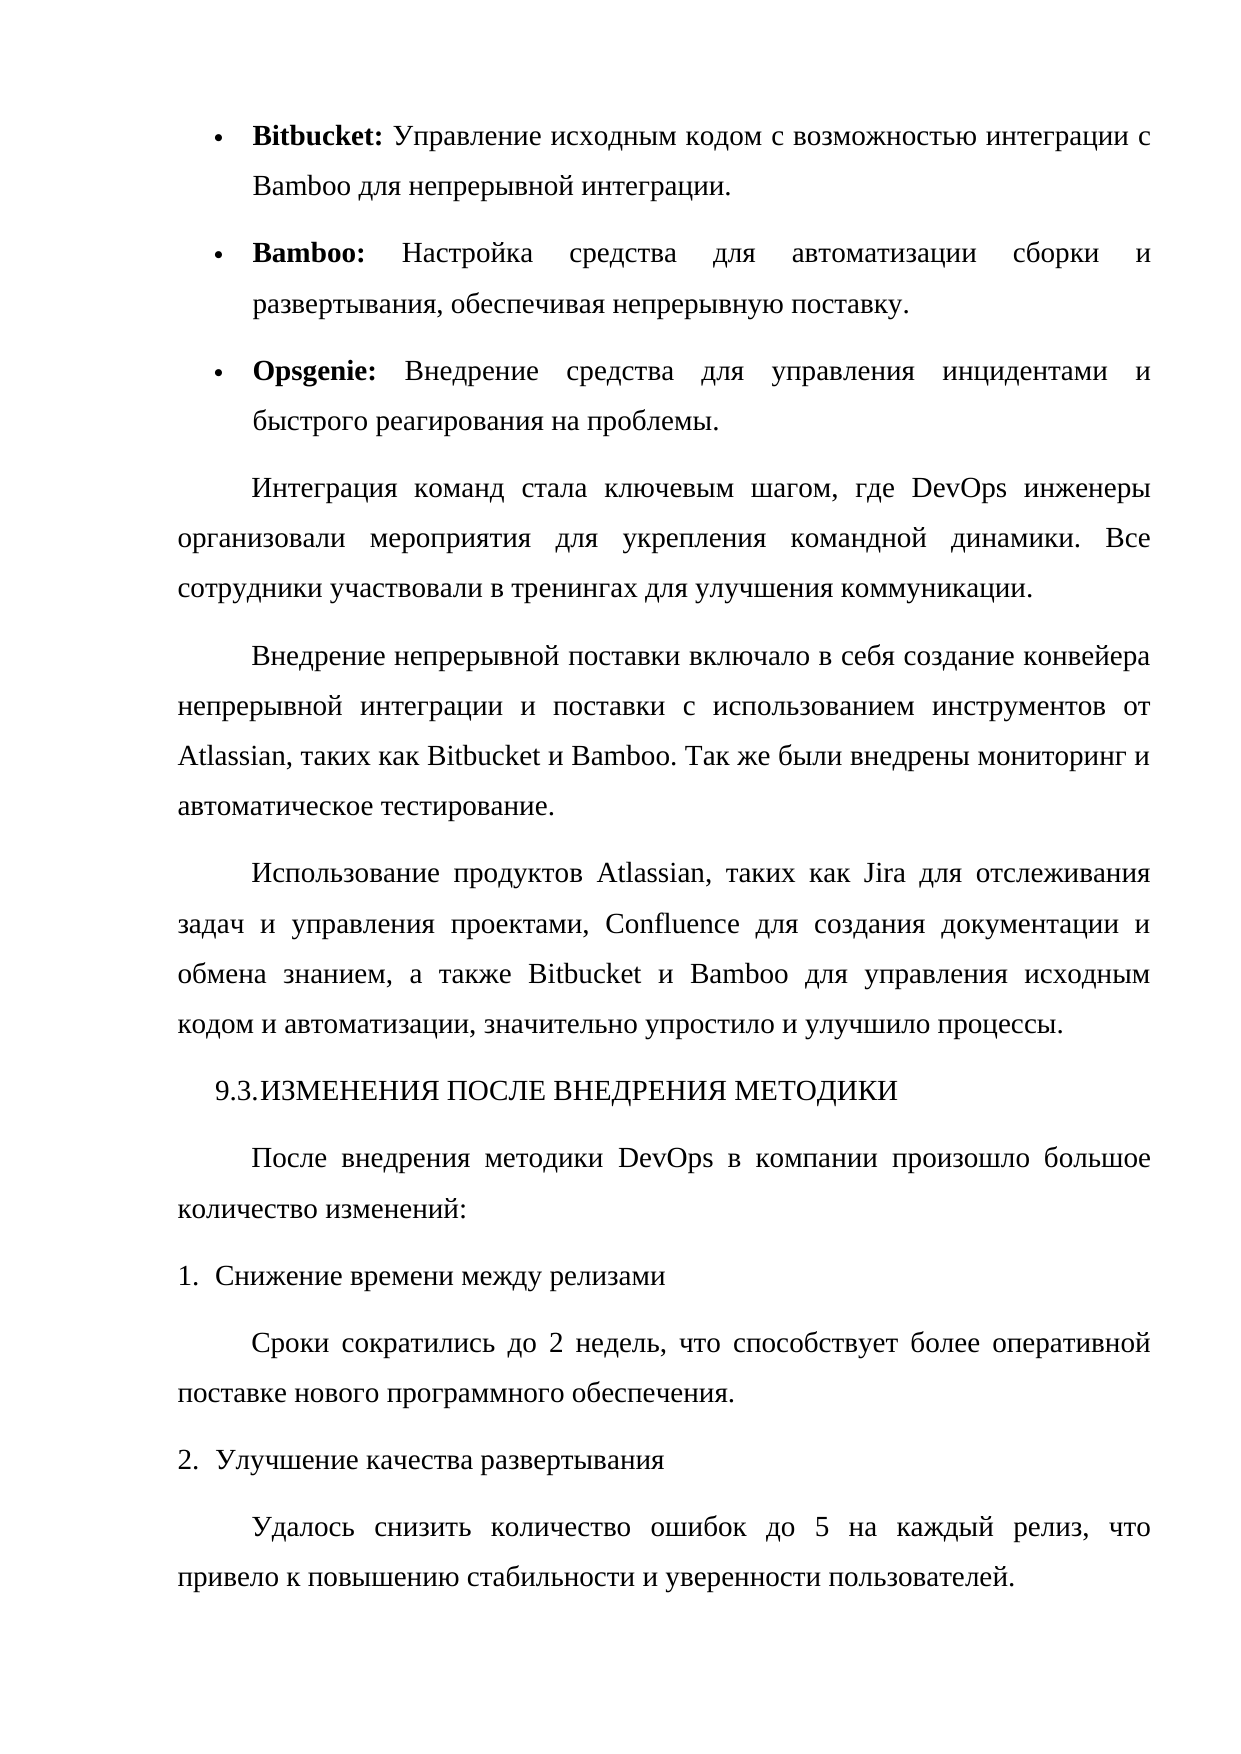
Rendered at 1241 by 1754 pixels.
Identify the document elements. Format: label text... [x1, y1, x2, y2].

list Bamboo: Настройка средства для автоматизации сборки и развертывания, обеспечивая непрерывную поставку. [215, 235, 1152, 319]
subtitle ИЗМЕНЕНИЯ ПОСЛЕ ВНЕДРЕНИЯ МЕТОДИКИ [215, 1073, 1152, 1107]
text После внедрения методики DevOps в компании произошло большое количество изменений: [177, 1140, 1152, 1224]
text Внедрение непрерывной поставки включало в себя создание конвейера непрерывной интеграции и поставки с использованием инструментов от Atlassian, таких как Bitbucket и Bamboo. Так же были внедрены мониторинг и автоматическое тестирование. [177, 638, 1152, 822]
text Удалось снизить количество ошибок до 5 на каждый релиз, что привело к повышению стабильности и уверенности пользователей. [177, 1509, 1152, 1593]
list Снижение времени между релизами [177, 1258, 1152, 1291]
text Использование продуктов Atlassian, таких как Jira для отслеживания задач и управления проектами, Confluence для создания документации и обмена знанием, а также Bitbucket и Bamboo для управления исходным кодом и автоматизации, значительно упростило и улучшило процессы. [177, 856, 1152, 1040]
text Сроки сократились до 2 недель, что способствует более оперативной поставке нового программного обеспечения. [177, 1325, 1152, 1408]
text Интеграция команд стала ключевым шагом, где DevOps инженеры организовали мероприятия для укрепления командной динамики. Все сотрудники участвовали в тренингах для улучшения коммуникации. [177, 470, 1152, 604]
list Bitbucket: Управление исходным кодом с возможностью интеграции с Bamboo для непрерывной интеграции. [215, 118, 1152, 202]
list Улучшение качества развертывания [177, 1442, 1152, 1476]
list Opsgenie: Внедрение средства для управления инцидентами и быстрого реагирования на проблемы. [215, 353, 1152, 437]
